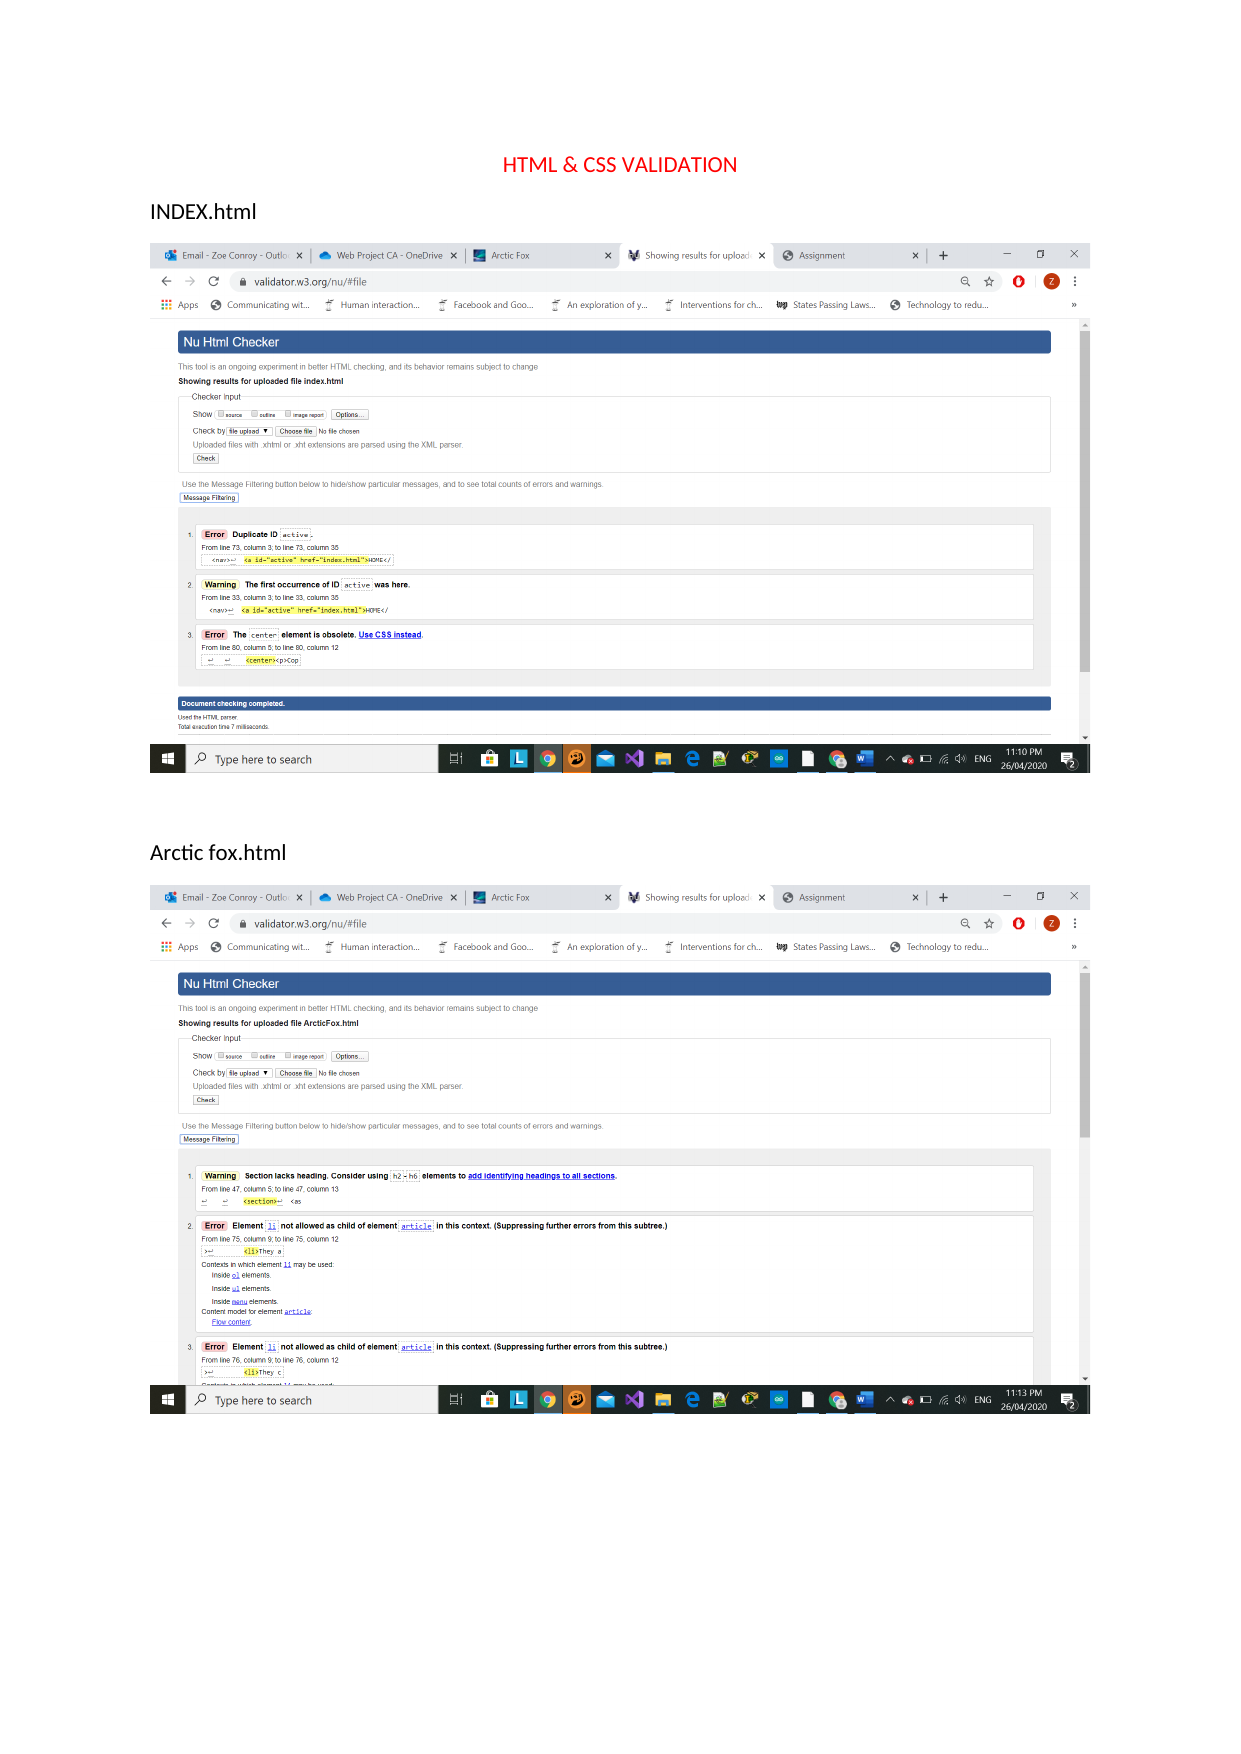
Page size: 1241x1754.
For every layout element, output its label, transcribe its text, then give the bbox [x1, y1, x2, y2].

picture [150, 885, 1091, 1414]
text INDEX.html [150, 197, 1090, 225]
picture [150, 243, 1091, 773]
text Arctic fox.html [150, 838, 1090, 866]
text HTML & CSS VALIDATION [150, 150, 1090, 178]
